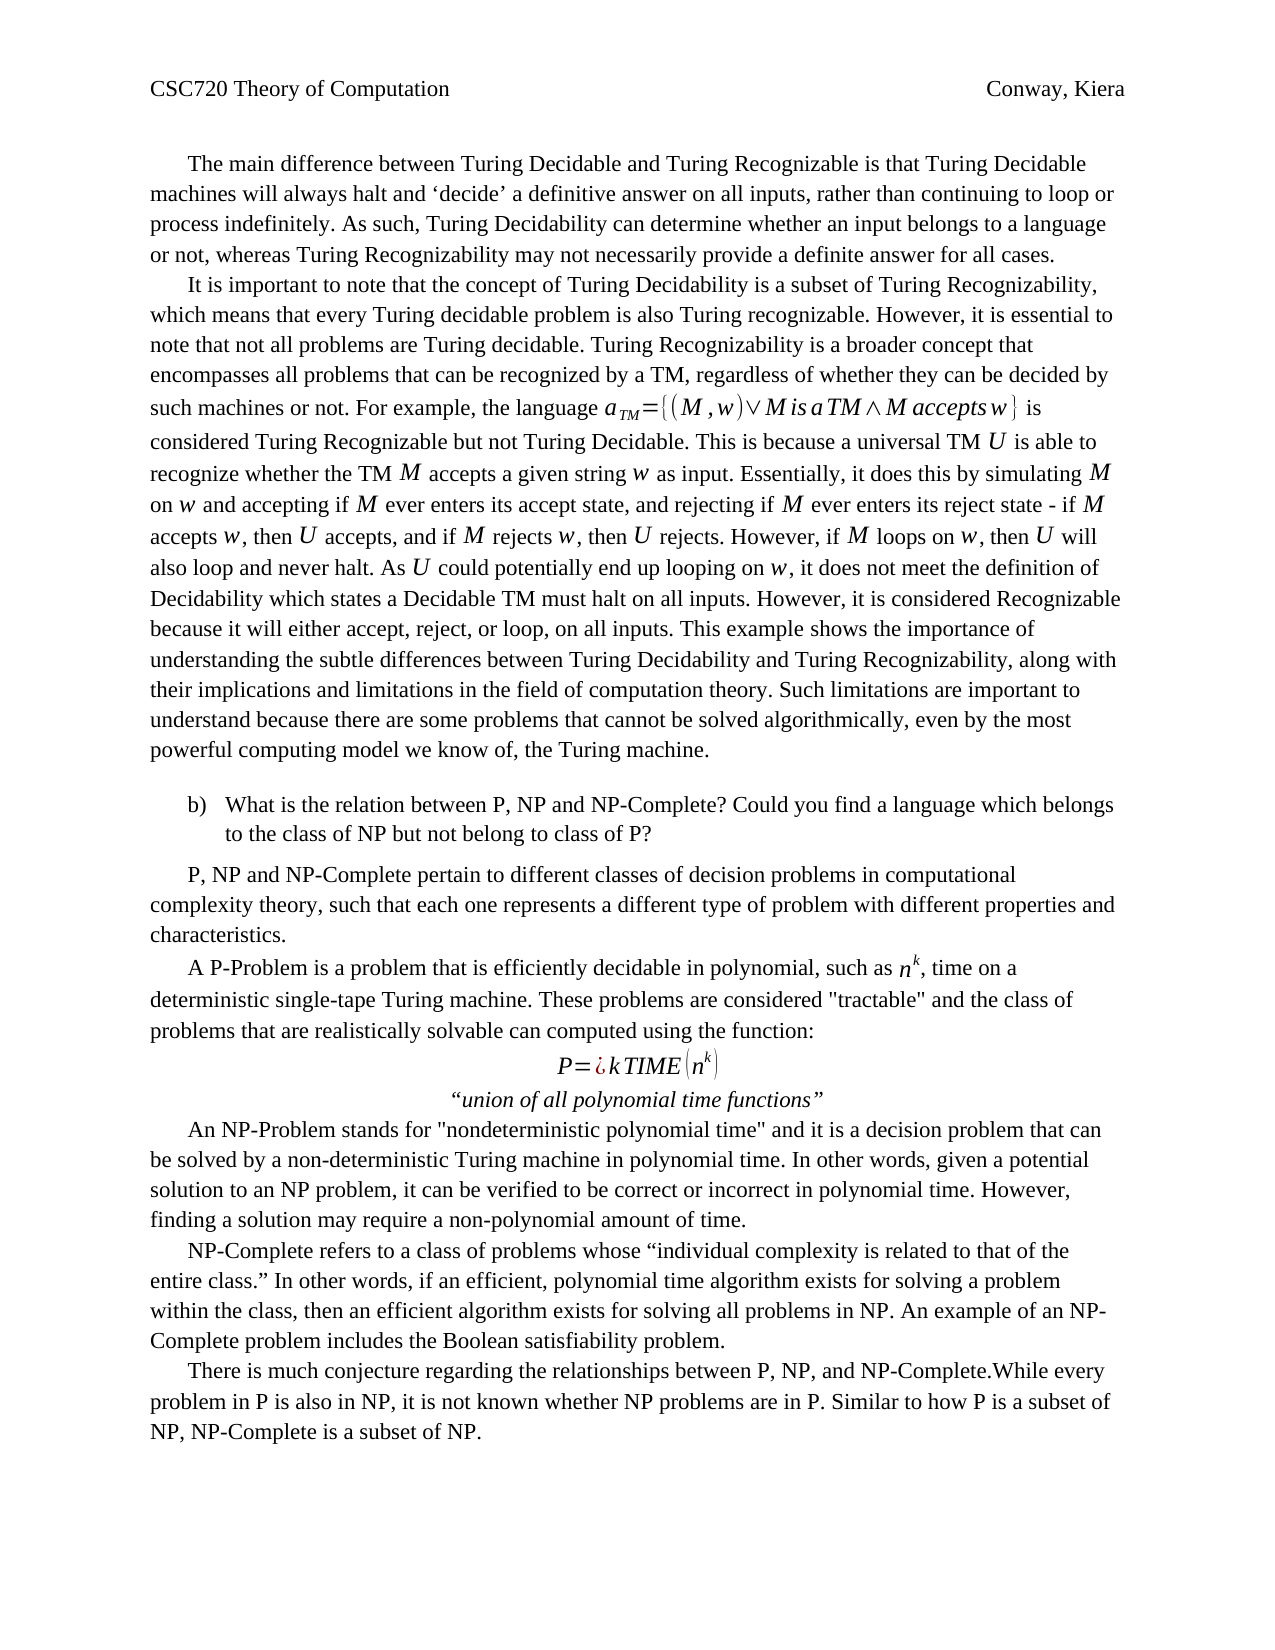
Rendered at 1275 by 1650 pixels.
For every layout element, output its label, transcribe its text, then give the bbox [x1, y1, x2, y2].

text P, NP and NP-Complete pertain to different classes of decision problems in computational complexity theory, such that each one represents a different type of problem with different properties and characteristics. [150, 861, 1125, 948]
text “union of all polynomial time functions” [150, 1086, 1125, 1112]
text It is important to note that the concept of Turing Decidability is a subset of Turing Recognizability, which means that every Turing decidable problem is also Turing recognizable. However, it is essential to note that not all problems are Turing decidable. Turing Recognizability is a broader concept that encompasses all problems that can be recognized by a TM, regardless of whether they can be decided by such machines or not. For example, the language is considered Turing Recognizable but not Turing Decidable. This is because a universal TM is able to recognize whether the TM accepts a given string as input. Essentially, it does this by simulating on and accepting if ever enters its accept state, and rejecting if ever enters its reject state - if accepts , then accepts, and if rejects , then rejects. However, if loops on , then will also loop and never halt. As could potentially end up looping on , it does not meet the definition of Decidability which states a Decidable TM must halt on all inputs. However, it is considered Recognizable because it will either accept, reject, or loop, on all inputs. This example shows the importance of understanding the subtle differences between Turing Decidability and Turing Recognizability, along with their implications and limitations in the field of computation theory. Such limitations are important to understand because there are some problems that cannot be solved algorithmically, even by the most powerful computing model we know of, the Turing machine. [150, 271, 1125, 763]
text A P-Problem is a problem that is efficiently decidable in polynomial, such as , time on a deterministic single-tape Turing machine. These problems are considered "tractable" and the class of problems that are realistically solvable can computed using the function: [150, 951, 1125, 1043]
text The main difference between Turing Decidable and Turing Recognizable is that Turing Decidable machines will always halt and ‘decide’ a definitive answer on all inputs, rather than continuing to loop or process indefinitely. As such, Turing Decidability can determine whether an input belongs to a language or not, whereas Turing Recognizability may not necessarily provide a definite answer for all cases. [150, 150, 1125, 267]
subtitle What is the relation between P, NP and NP-Complete? Could you find a language which belongs to the class of NP but not belong to class of P? [187, 791, 1125, 846]
text There is much conjecture regarding the relationships between P, NP, and NP-Complete.While every problem in P is also in NP, it is not known whether NP problems are in P. Similar to how P is a subset of NP, NP-Complete is a subset of NP. [150, 1357, 1125, 1444]
text An NP-Problem stands for "nondeterministic polynomial time" and it is a decision problem that can be solved by a non-deterministic Turing machine in polynomial time. In other words, given a potential solution to an NP problem, it can be verified to be correct or incorrect in polynomial time. However, finding a solution may require a non-polynomial amount of time. [150, 1116, 1125, 1233]
text NP-Complete refers to a class of problems whose “individual complexity is related to that of the entire class.” In other words, if an efficient, polynomial time algorithm exists for solving a problem within the class, then an efficient algorithm exists for solving all problems in NP. An example of an NP-Complete problem includes the Boolean satisfiability problem. [150, 1237, 1125, 1354]
